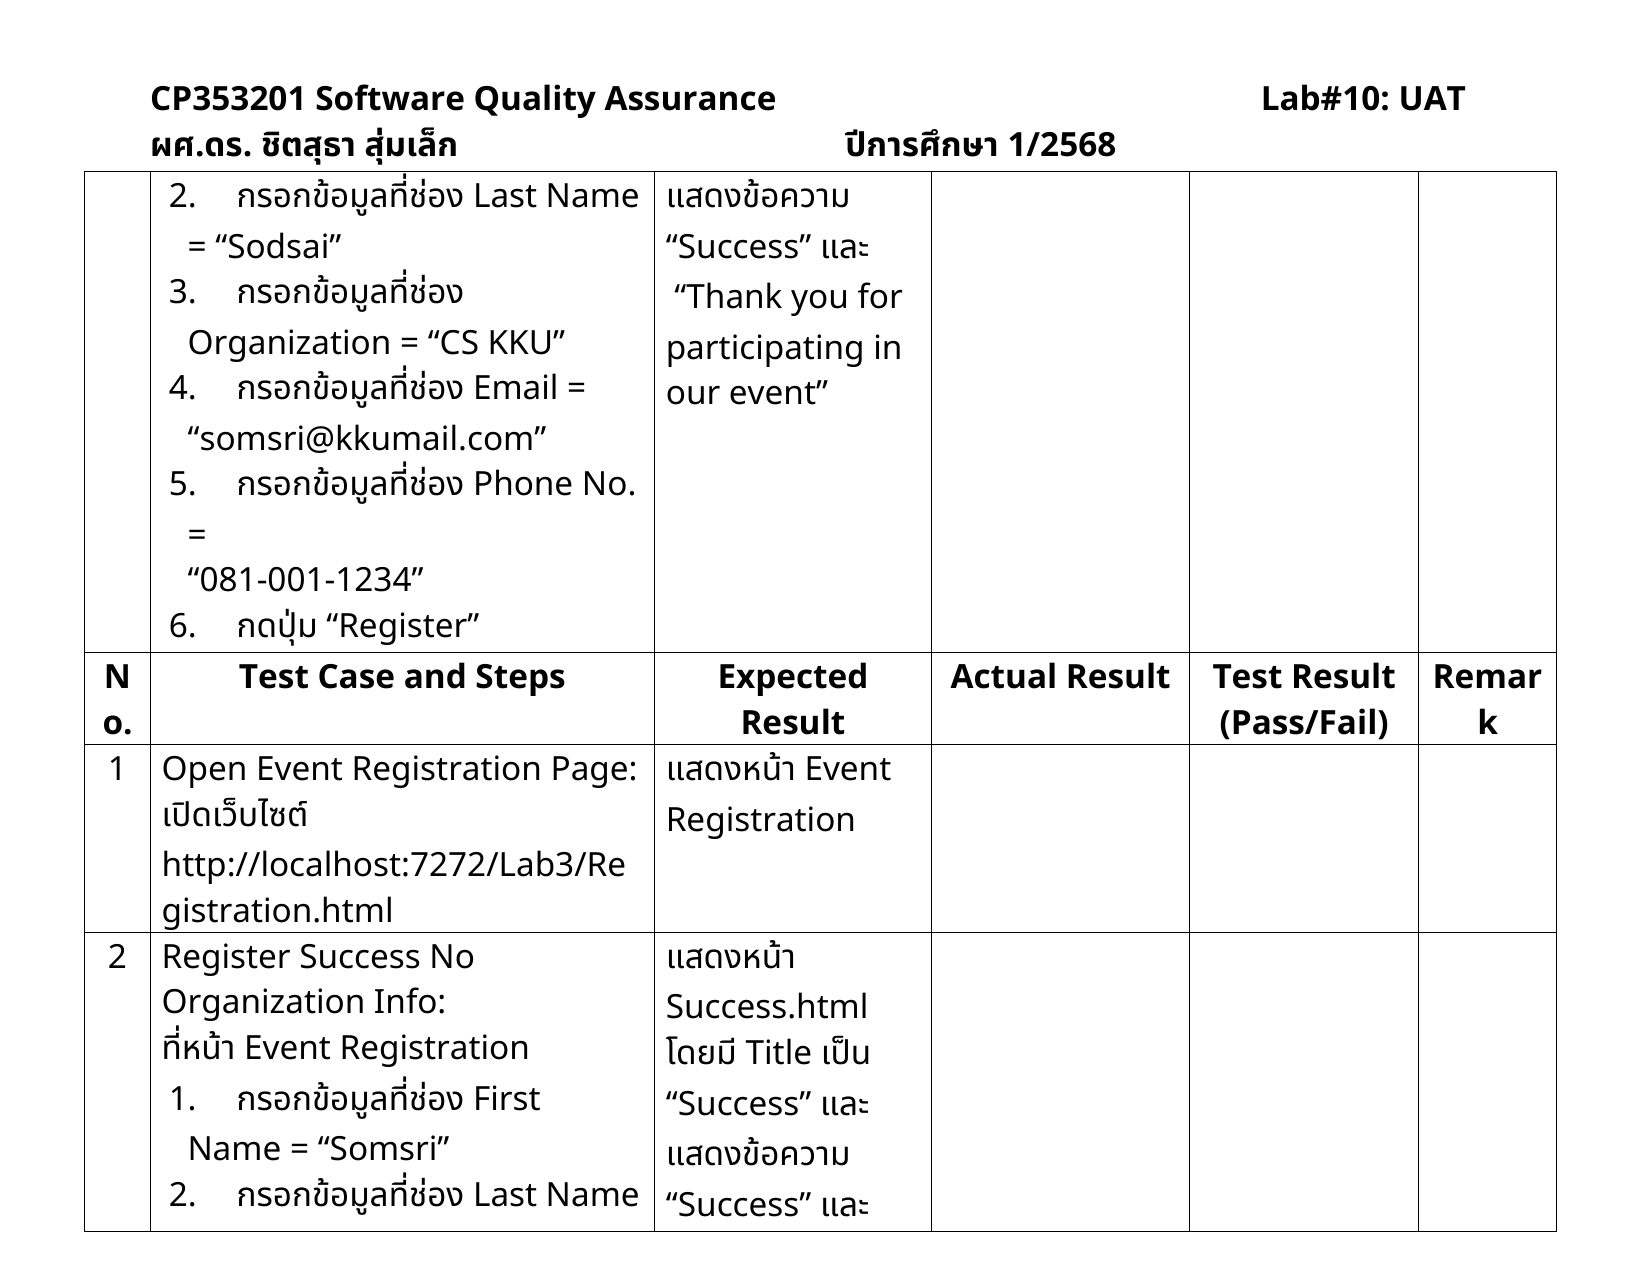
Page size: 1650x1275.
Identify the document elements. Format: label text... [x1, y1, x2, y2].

table_cell [1419, 172, 1556, 652]
table_cell 1 [85, 745, 150, 932]
table_cell [1419, 933, 1556, 1231]
table_cell Remark [1419, 653, 1556, 744]
table_cell 2 [85, 933, 150, 1231]
table_cell แสดงหน้า Success.html โดยมี Title เป็น “Success” และแสดงข้อความ “Success” และ “Thank you for participating in our event” [655, 933, 931, 1231]
table_cell [932, 172, 1189, 652]
table_cell [1190, 172, 1418, 652]
table_cell แสดงหน้า Success.html โดยมี Title เป็น “Success” และแสดงข้อความ “Success” และ “Thank you for participating in our event” [655, 172, 931, 652]
table_cell แสดงหน้า Event Registration [655, 745, 931, 932]
table_cell Test Case and Steps [151, 653, 654, 744]
table_cell [932, 745, 1189, 932]
table_cell Actual Result [932, 653, 1189, 744]
table_cell [932, 933, 1189, 1231]
table_cell [1419, 745, 1556, 932]
table_cell [1190, 745, 1418, 932]
table_cell No. [85, 653, 150, 744]
table_cell Open Event Registration Page: เปิดเว็บไซต์ http://localhost:7272/Lab3/Registration.html [151, 745, 654, 932]
table_cell [1190, 933, 1418, 1231]
table_cell Test Result (Pass/Fail) [1190, 653, 1418, 744]
table_cell Expected Result [655, 653, 931, 744]
table_cell 2 [85, 172, 150, 652]
